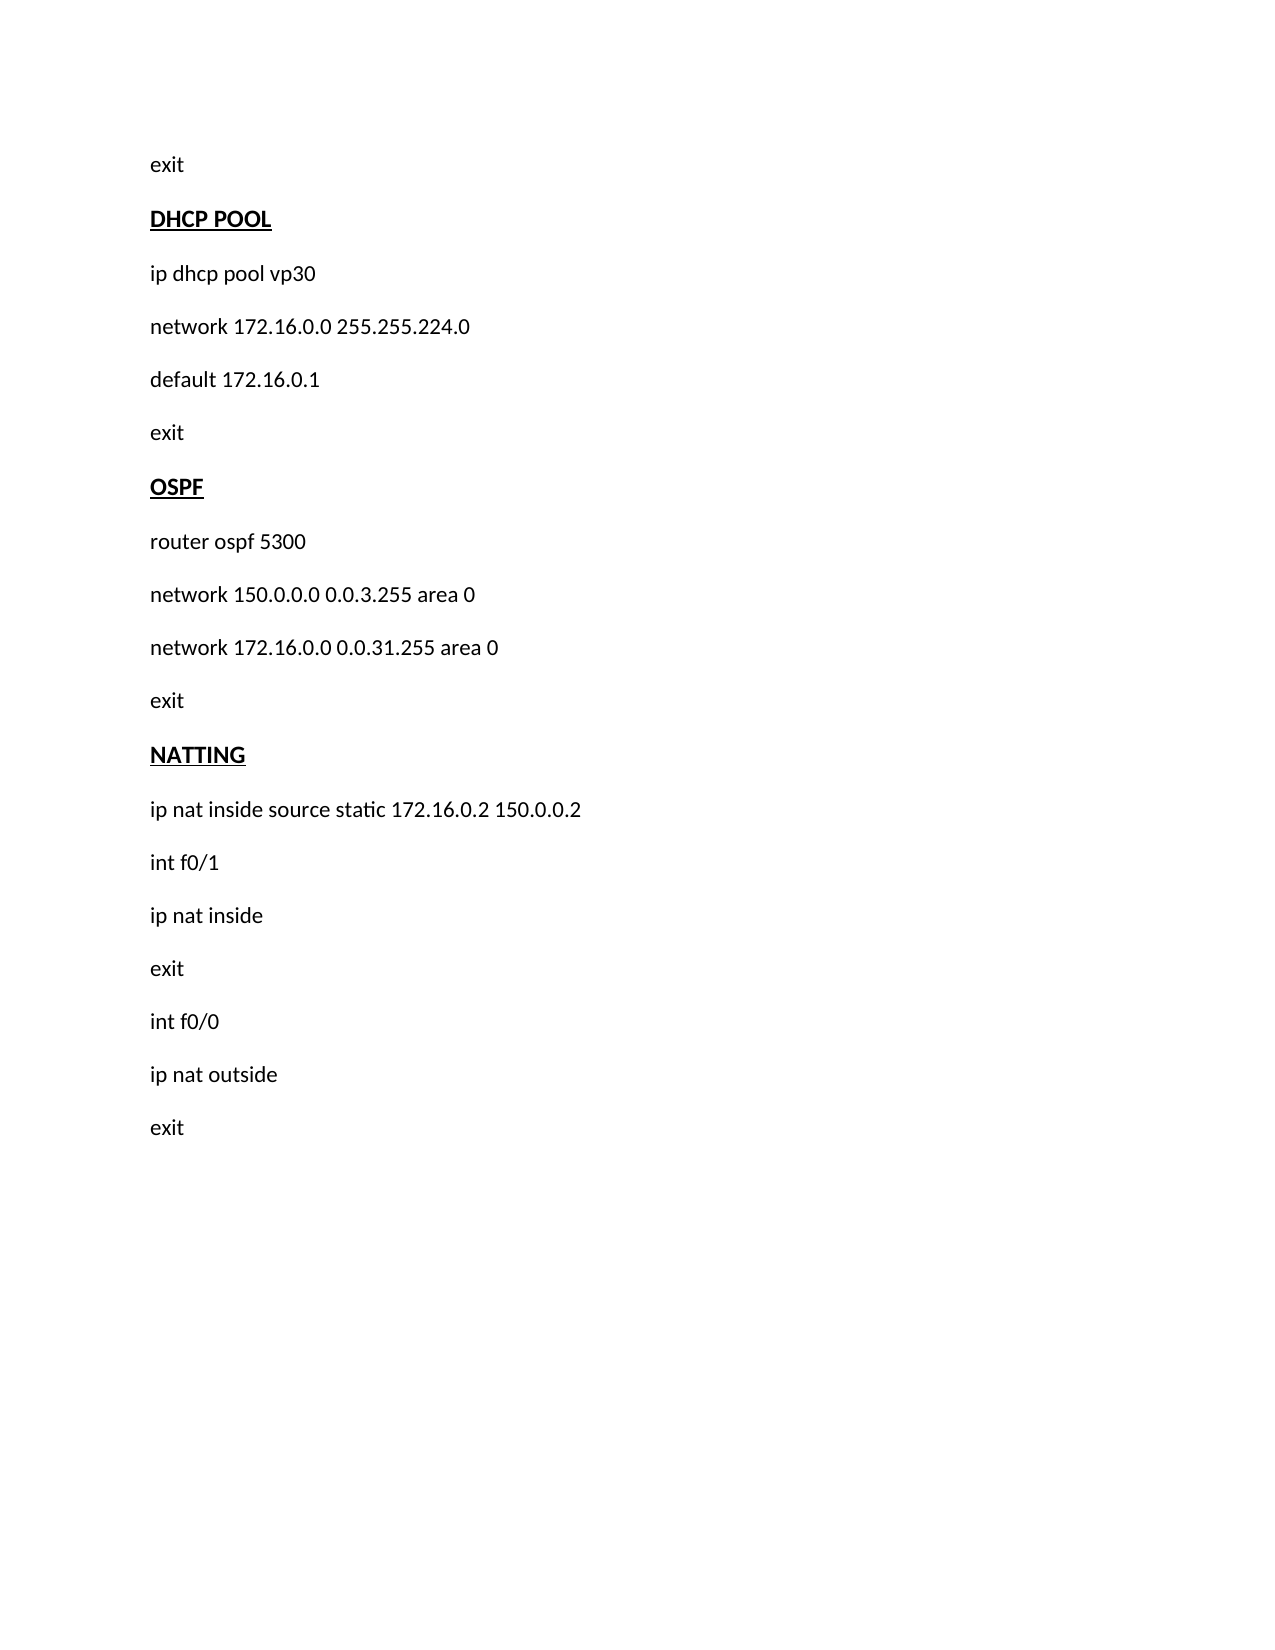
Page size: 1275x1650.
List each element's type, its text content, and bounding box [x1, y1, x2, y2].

text ip nat inside [150, 901, 1125, 929]
text exit [150, 954, 1125, 982]
text NATTING [150, 739, 1125, 769]
text default 172.16.0.1 [150, 365, 1125, 393]
text exit [150, 686, 1125, 714]
text exit [150, 1113, 1125, 1141]
text network 150.0.0.0 0.0.3.255 area 0 [150, 580, 1125, 608]
text network 172.16.0.0 255.255.224.0 [150, 312, 1125, 340]
text DHCP POOL [150, 203, 1125, 233]
text ip nat inside source static 172.16.0.2 150.0.0.2 [150, 795, 1125, 823]
text network 172.16.0.0 0.0.31.255 area 0 [150, 633, 1125, 661]
text exit [150, 150, 1125, 178]
text router ospf 5300 [150, 527, 1125, 555]
text ip dhcp pool vp30 [150, 259, 1125, 287]
text int f0/0 [150, 1007, 1125, 1035]
text ip nat outside [150, 1060, 1125, 1088]
text OSPF [150, 471, 1125, 501]
text exit [150, 418, 1125, 446]
text int f0/1 [150, 848, 1125, 876]
